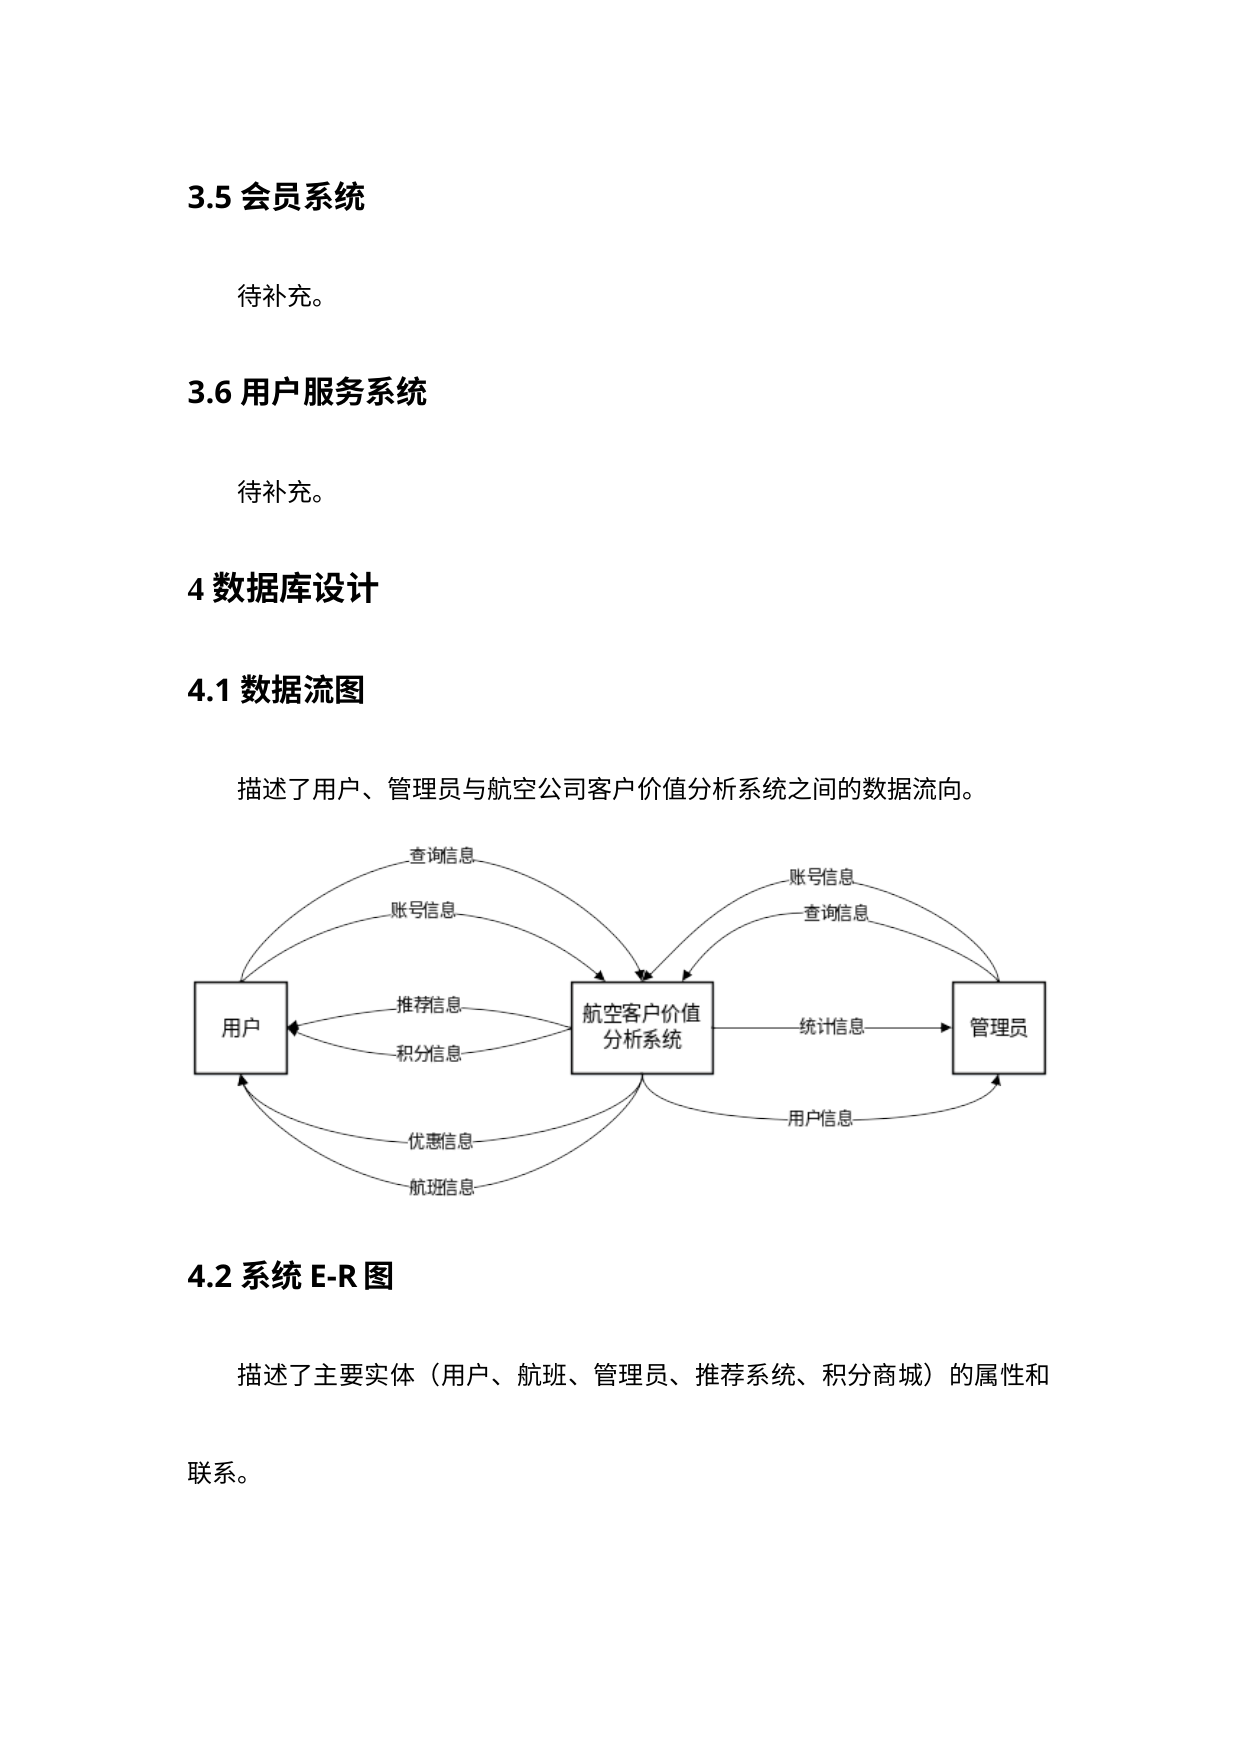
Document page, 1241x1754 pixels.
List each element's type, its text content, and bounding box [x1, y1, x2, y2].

text 描述了用户、管理员与航空公司客户价值分析系统之间的数据流向。 [187, 755, 1053, 820]
text 待补充。 [187, 458, 1053, 523]
subtitle 4.1 数据流图 [187, 655, 1053, 720]
subtitle 4.2 系统E-R图 [187, 1241, 1053, 1306]
subtitle 4 数据库设计 [187, 554, 1053, 619]
text 描述了主要实体（用户、航班、管理员、推荐系统、积分商城）的属性和联系。 [187, 1341, 1053, 1504]
text 待补充。 [187, 262, 1053, 327]
subtitle 3.6 用户服务系统 [187, 358, 1053, 423]
subtitle 3.5 会员系统 [187, 162, 1053, 227]
